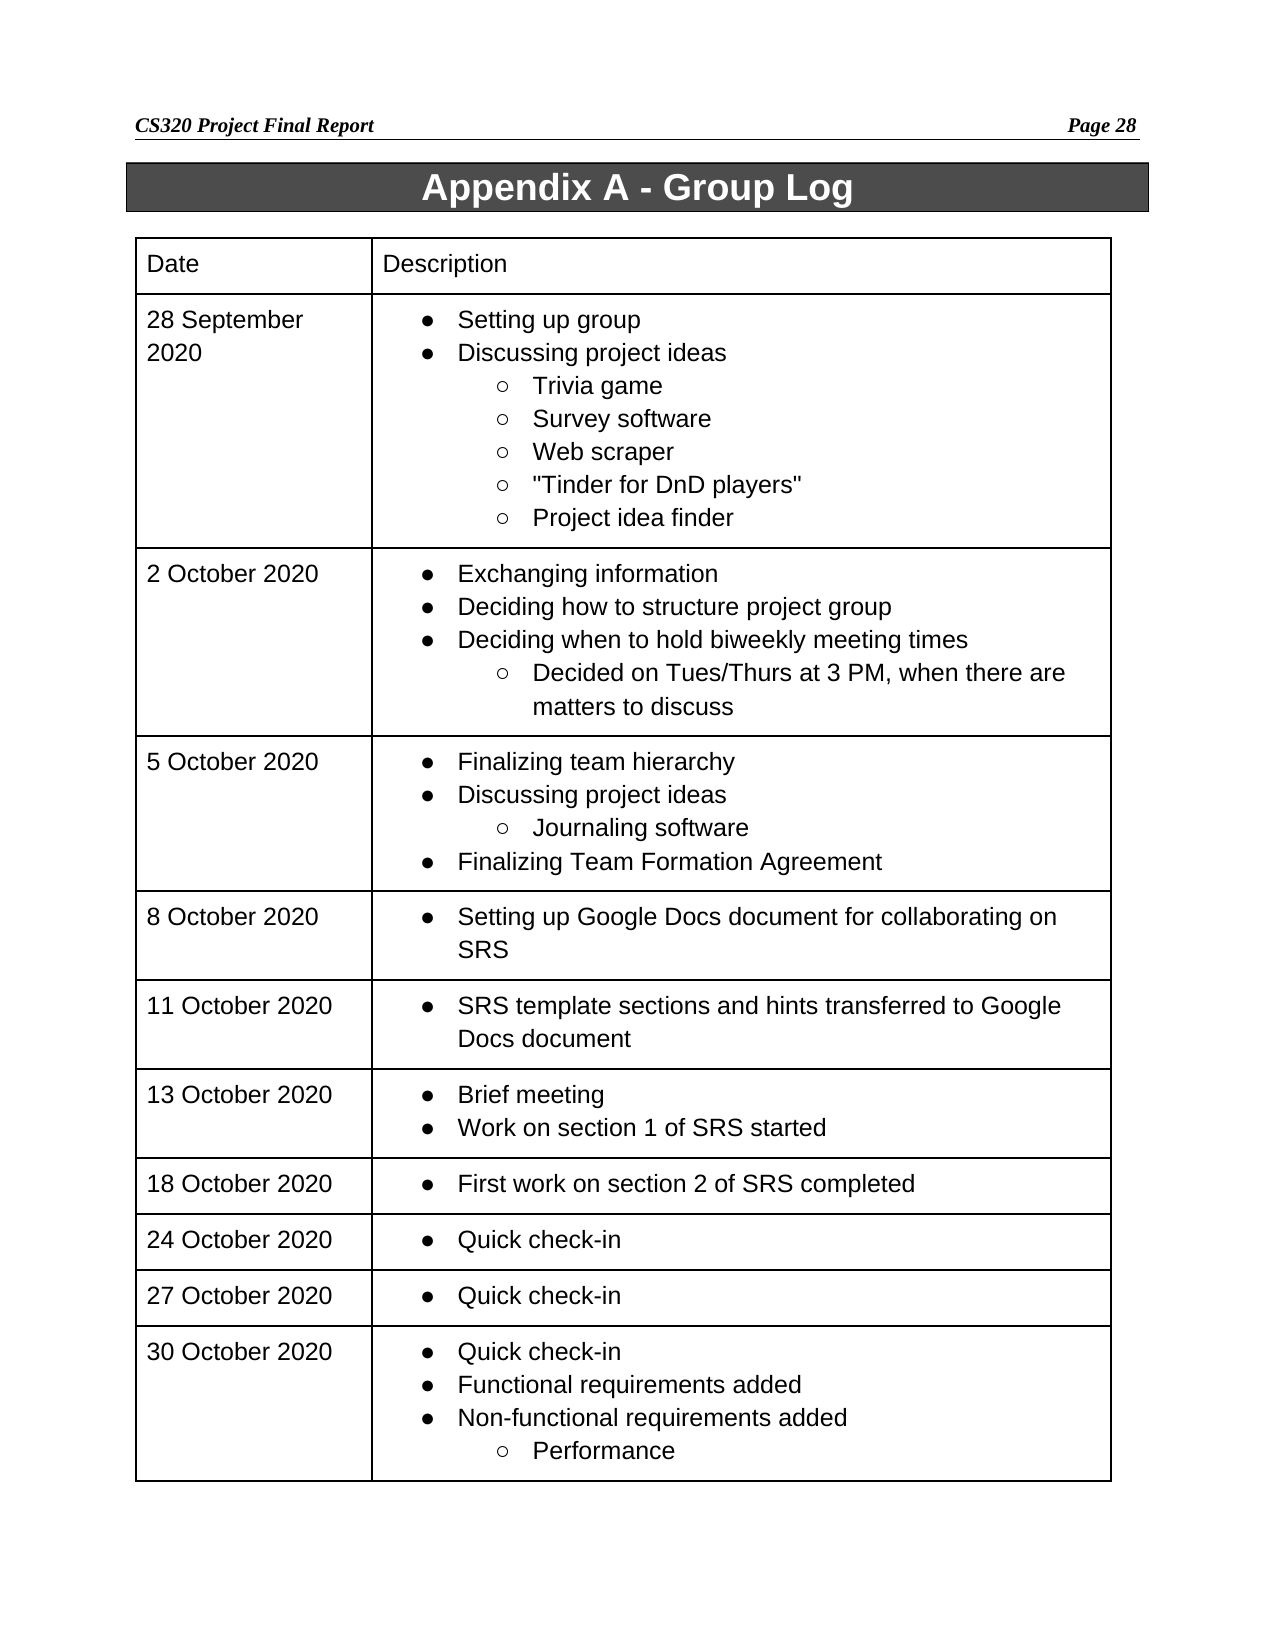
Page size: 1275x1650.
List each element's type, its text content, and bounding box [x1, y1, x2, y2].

text Appendix A - Group Log [127, 164, 1148, 211]
table_cell Exchanging information Deciding how to structure project group Deciding when to hold biweekly meeting times Decided on Tues/Thurs at 3 PM, when there are matters to discuss [373, 549, 1110, 735]
table_cell 30 October 2020 [137, 1327, 371, 1479]
table_header Date [137, 239, 371, 293]
table_cell 27 October 2020 [137, 1271, 371, 1324]
table_cell 5 October 2020 [137, 737, 371, 890]
table_cell 13 October 2020 [137, 1070, 371, 1157]
table_cell Quick check-in [373, 1215, 1110, 1269]
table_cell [373, 1327, 1110, 1479]
table_cell Quick check-in [373, 1271, 1110, 1324]
table_cell SRS template sections and hints transferred to Google Docs document [373, 981, 1110, 1068]
table_cell 2 October 2020 [137, 549, 371, 735]
table_cell 11 October 2020 [137, 981, 371, 1068]
table_cell Setting up group Discussing project ideas Trivia game Survey software Web scraper "Tinder for DnD players" Project idea finder [373, 295, 1110, 547]
table_cell 24 October 2020 [137, 1215, 371, 1269]
table_cell 18 October 2020 [137, 1159, 371, 1213]
table_cell Setting up Google Docs document for collaborating on SRS [373, 892, 1110, 979]
table_cell First work on section 2 of SRS completed [373, 1159, 1110, 1213]
table_header Description [373, 239, 1110, 293]
table_cell Finalizing team hierarchy Discussing project ideas Journaling software Finalizing Team Formation Agreement [373, 737, 1110, 890]
table_cell 8 October 2020 [137, 892, 371, 979]
table_cell 28 September 2020 [137, 295, 371, 547]
table_cell Brief meeting Work on section 1 of SRS started [373, 1070, 1110, 1157]
